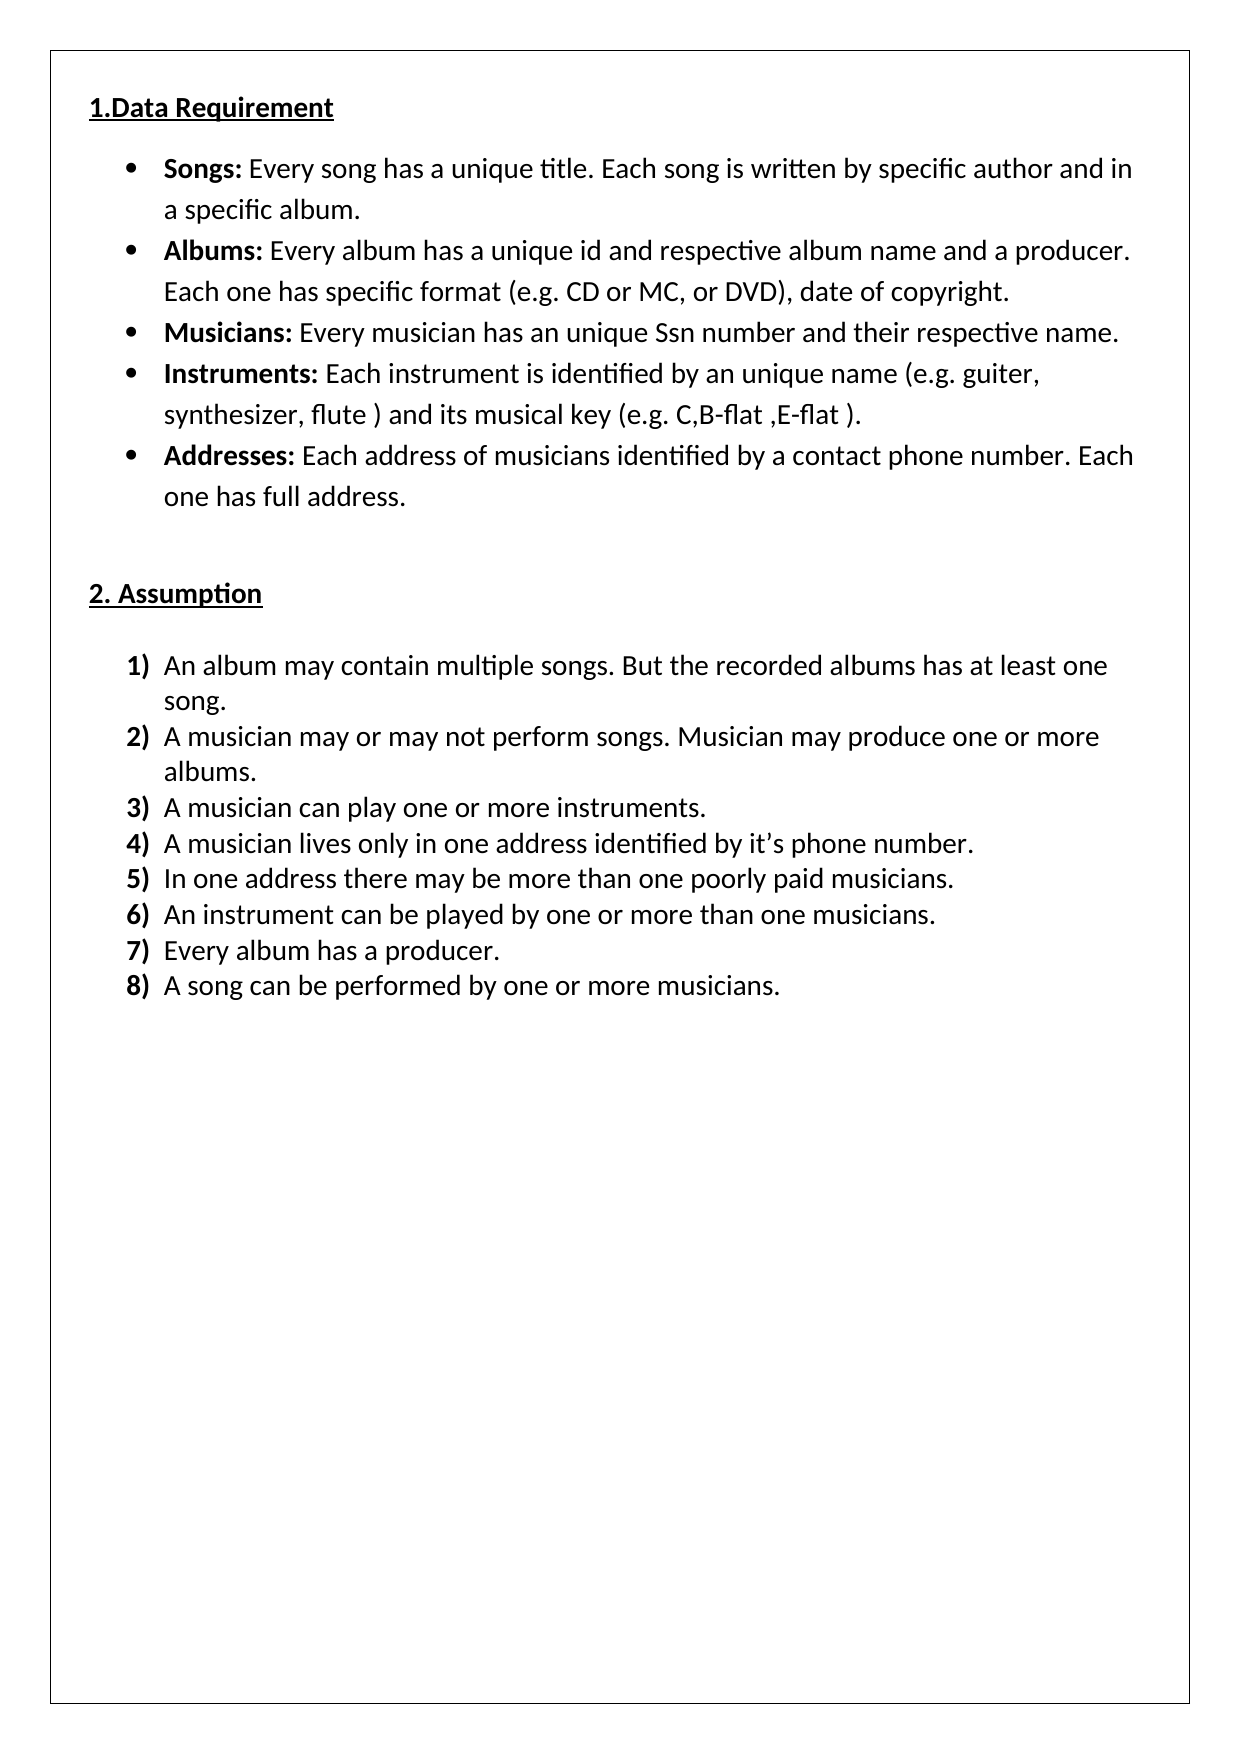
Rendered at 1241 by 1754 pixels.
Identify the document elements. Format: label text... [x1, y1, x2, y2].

list Albums: Every album has a unique id and respective album name and a producer. Each one has specific format (e.g. CD or MC, or DVD), date of copyright. [126, 232, 1152, 309]
text 2. Assumption [89, 575, 1152, 611]
list Songs: Every song has a unique title. Each song is written by specific author and in a specific album. [126, 150, 1152, 227]
list A musician can play one or more instruments. [126, 789, 1152, 825]
list Musicians: Every musician has an unique Ssn number and their respective name. [126, 314, 1152, 350]
list Addresses: Each address of musicians identified by a contact phone number. Each one has full address. [126, 437, 1152, 513]
list An instrument can be played by one or more than one musicians. [126, 896, 1152, 932]
list A song can be performed by one or more musicians. [126, 967, 1152, 1003]
list Every album has a producer. [126, 932, 1152, 967]
text 1.Data Requirement [89, 89, 1152, 124]
list A musician lives only in one address identified by it’s phone number. [126, 825, 1152, 860]
list In one address there may be more than one poorly paid musicians. [126, 860, 1152, 896]
list A musician may or may not perform songs. Musician may produce one or more albums. [126, 718, 1152, 789]
list Instruments: Each instrument is identified by an unique name (e.g. guiter, synthesizer, flute ) and its musical key (e.g. C,B-flat ,E-flat ). [126, 355, 1152, 432]
list An album may contain multiple songs. But the recorded albums has at least one song. [126, 647, 1152, 718]
